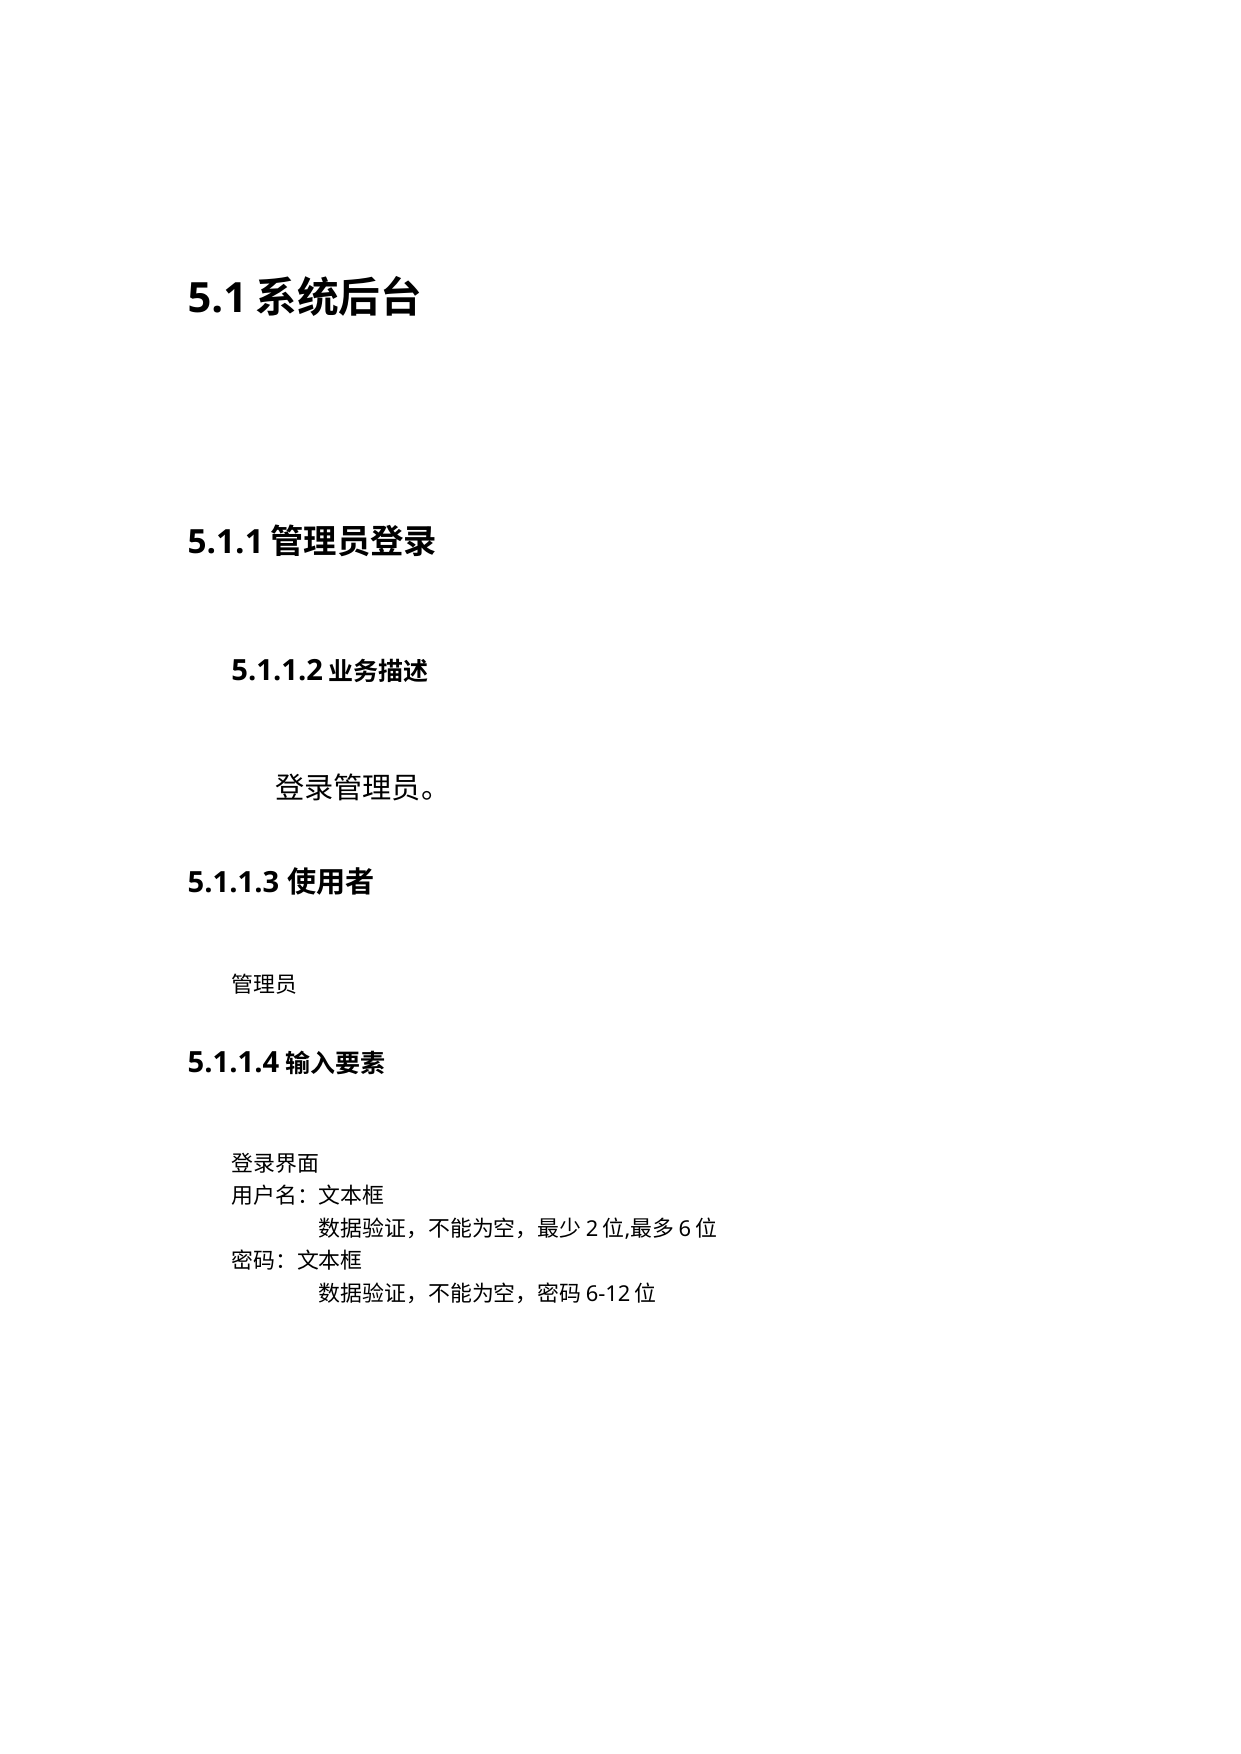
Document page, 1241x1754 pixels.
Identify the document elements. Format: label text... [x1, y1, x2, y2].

text 数据验证，不能为空，最少2位,最多6位 [231, 1211, 1053, 1243]
text 数据验证，不能为空，密码6-12位 [275, 1276, 1053, 1308]
text 管理员 [187, 967, 1053, 999]
subtitle 5.1.1.4输入要素 [187, 1028, 1053, 1093]
text 登录管理员。 [231, 753, 1053, 818]
text 密码：文本框 [187, 1243, 1053, 1276]
subtitle 5.1.1.2业务描述 [187, 636, 1053, 701]
subtitle 5.1系统后台 [187, 262, 1053, 327]
subtitle 5.1.1.3 使用者 [187, 848, 1053, 913]
subtitle 5.1.1管理员登录 [187, 507, 1053, 572]
text 登录界面 [187, 1146, 1053, 1178]
text 用户名：文本框 [187, 1178, 1053, 1211]
